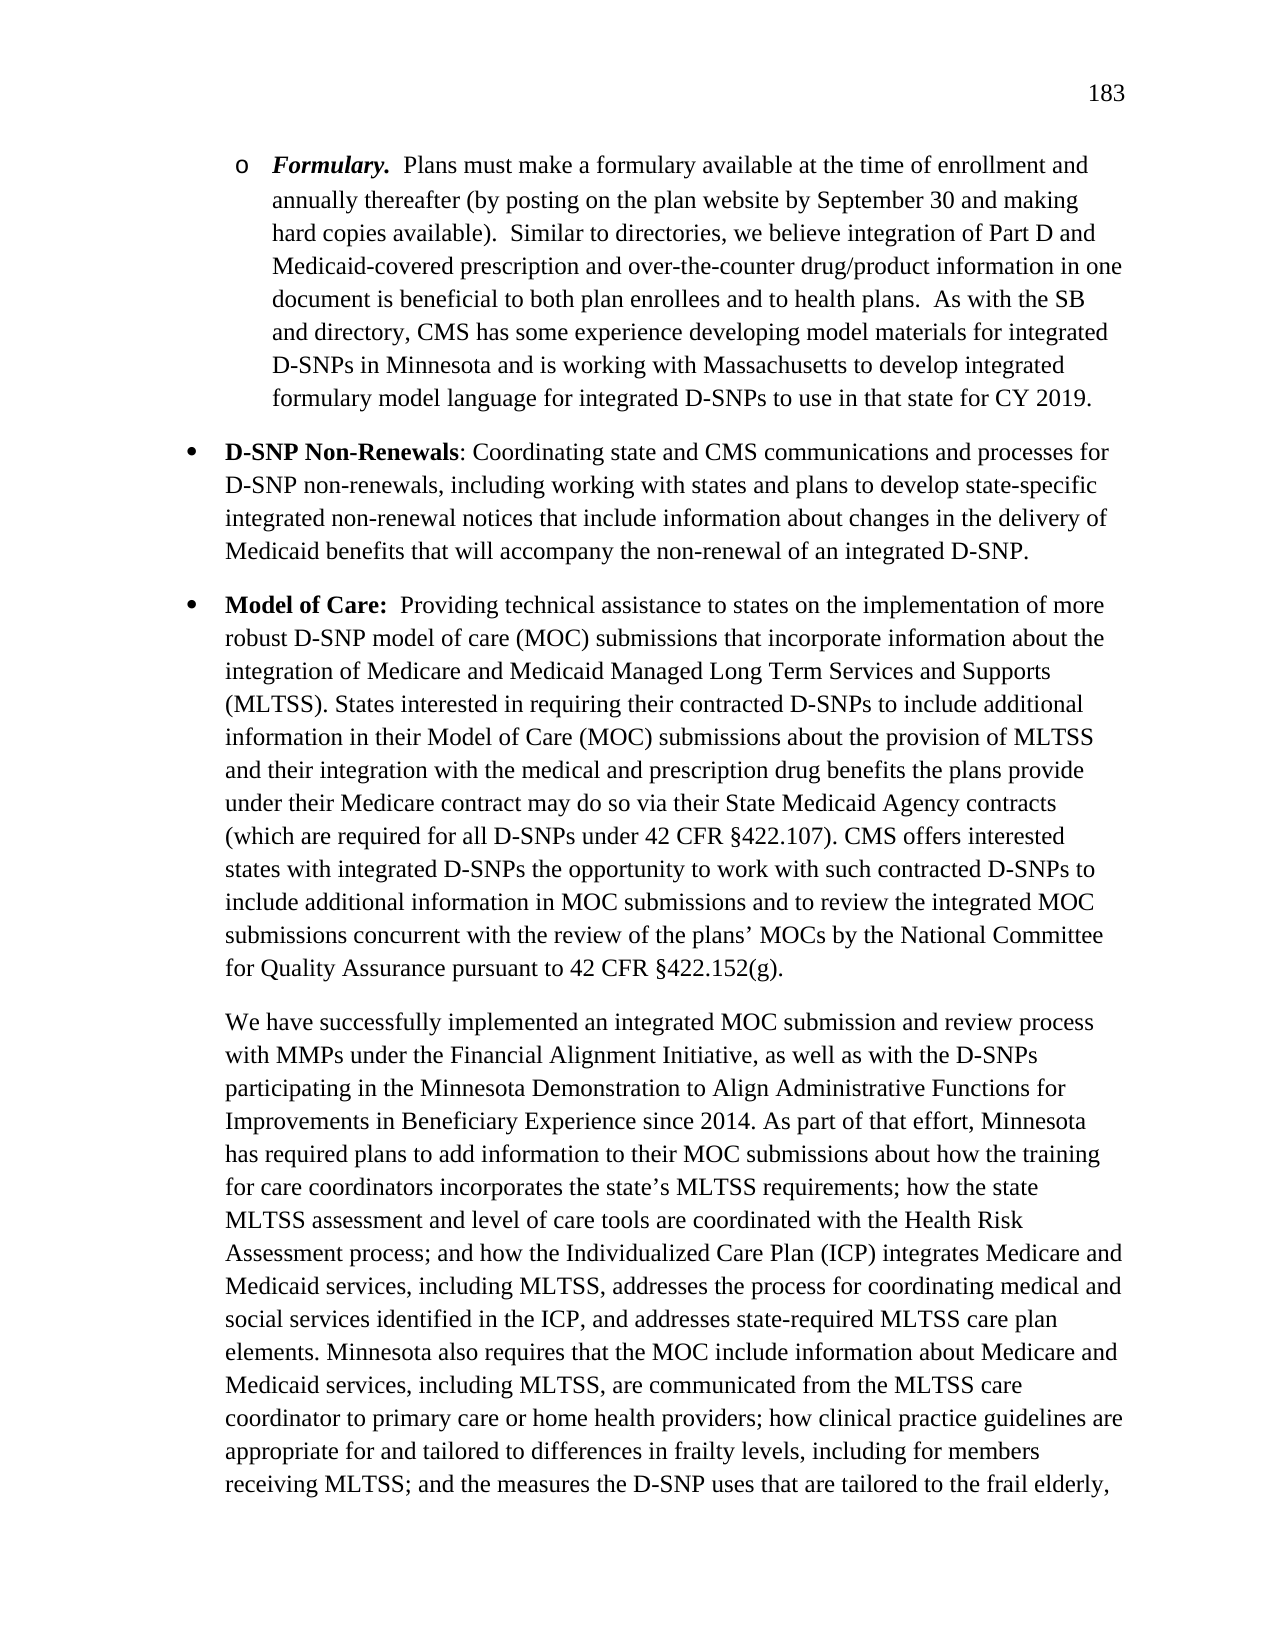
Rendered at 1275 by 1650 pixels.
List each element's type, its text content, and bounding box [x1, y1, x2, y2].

list D-SNP Non-Renewals: Coordinating state and CMS communications and processes for D-SNP non-renewals, including working with states and plans to develop state-specific integrated non-renewal notices that include information about changes in the delivery of Medicaid benefits that will accompany the non-renewal of an integrated D-SNP. [187, 437, 1125, 565]
list Model of Care: Providing technical assistance to states on the implementation of more robust D-SNP model of care (MOC) submissions that incorporate information about the integration of Medicare and Medicaid Managed Long Term Services and Supports (MLTSS). States interested in requiring their contracted D-SNPs to include additional information in their Model of Care (MOC) submissions about the provision of MLTSS and their integration with the medical and prescription drug benefits the plans provide under their Medicare contract may do so via their State Medicaid Agency contracts (which are required for all D-SNPs under 42 CFR §422.107). CMS offers interested states with integrated D-SNPs the opportunity to work with such contracted D-SNPs to include additional information in MOC submissions and to review the integrated MOC submissions concurrent with the review of the plans’ MOCs by the National Committee for Quality Assurance pursuant to 42 CFR §422.152(g). [187, 590, 1125, 982]
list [225, 1007, 1125, 1498]
list Formulary. Plans must make a formulary available at the time of enrollment and annually thereafter (by posting on the plan website by September 30 and making hard copies available). Similar to directories, we believe integration of Part D and Medicaid-covered prescription and over-the-counter drug/product information in one document is beneficial to both plan enrollees and to health plans. As with the SB and directory, CMS has some experience developing model materials for integrated D-SNPs in Minnesota and is working with Massachusetts to develop integrated formulary model language for integrated D-SNPs to use in that state for CY 2019. [234, 150, 1125, 412]
